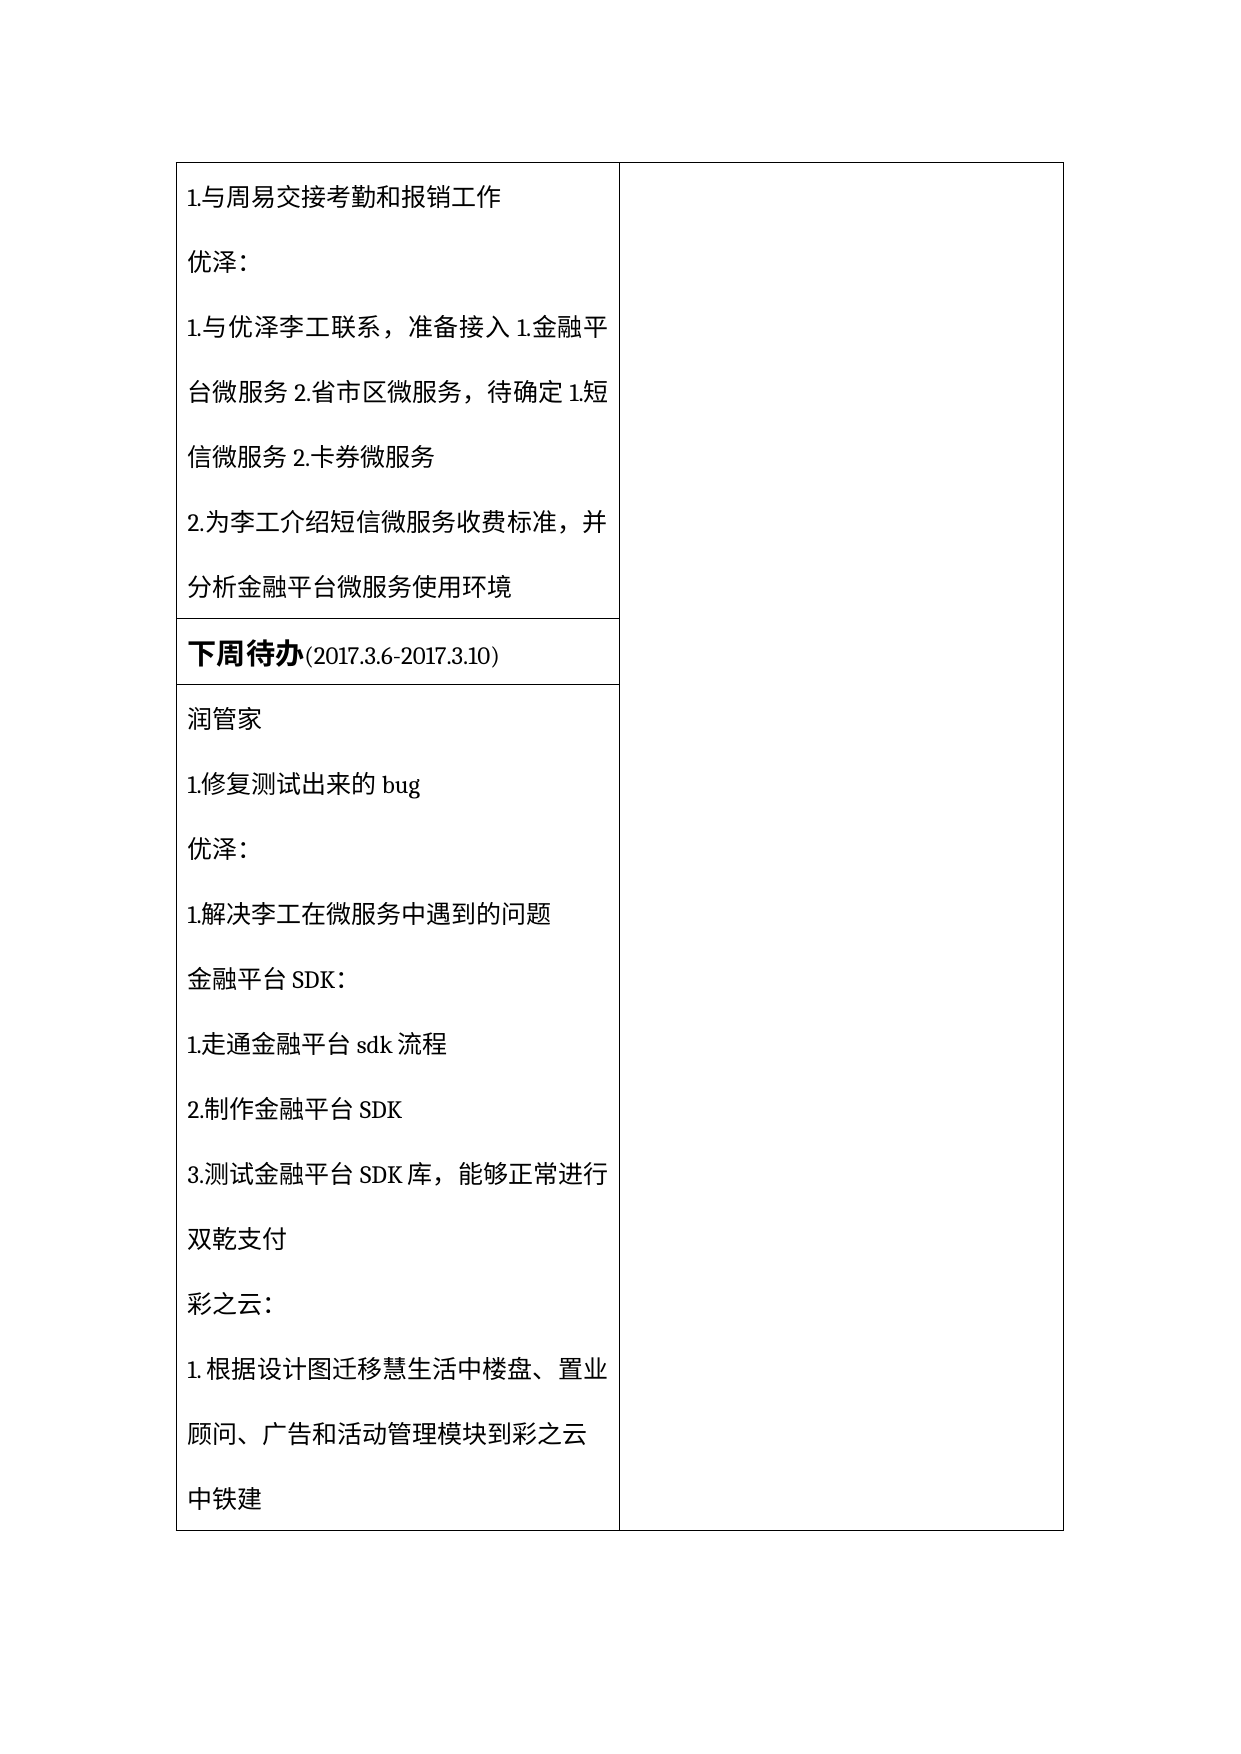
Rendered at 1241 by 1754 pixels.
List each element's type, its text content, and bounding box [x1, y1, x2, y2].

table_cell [177, 685, 619, 1530]
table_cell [620, 163, 1063, 1530]
table_cell 下周待办(2017.3.6-2017.3.10) [177, 619, 619, 684]
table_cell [177, 163, 619, 618]
